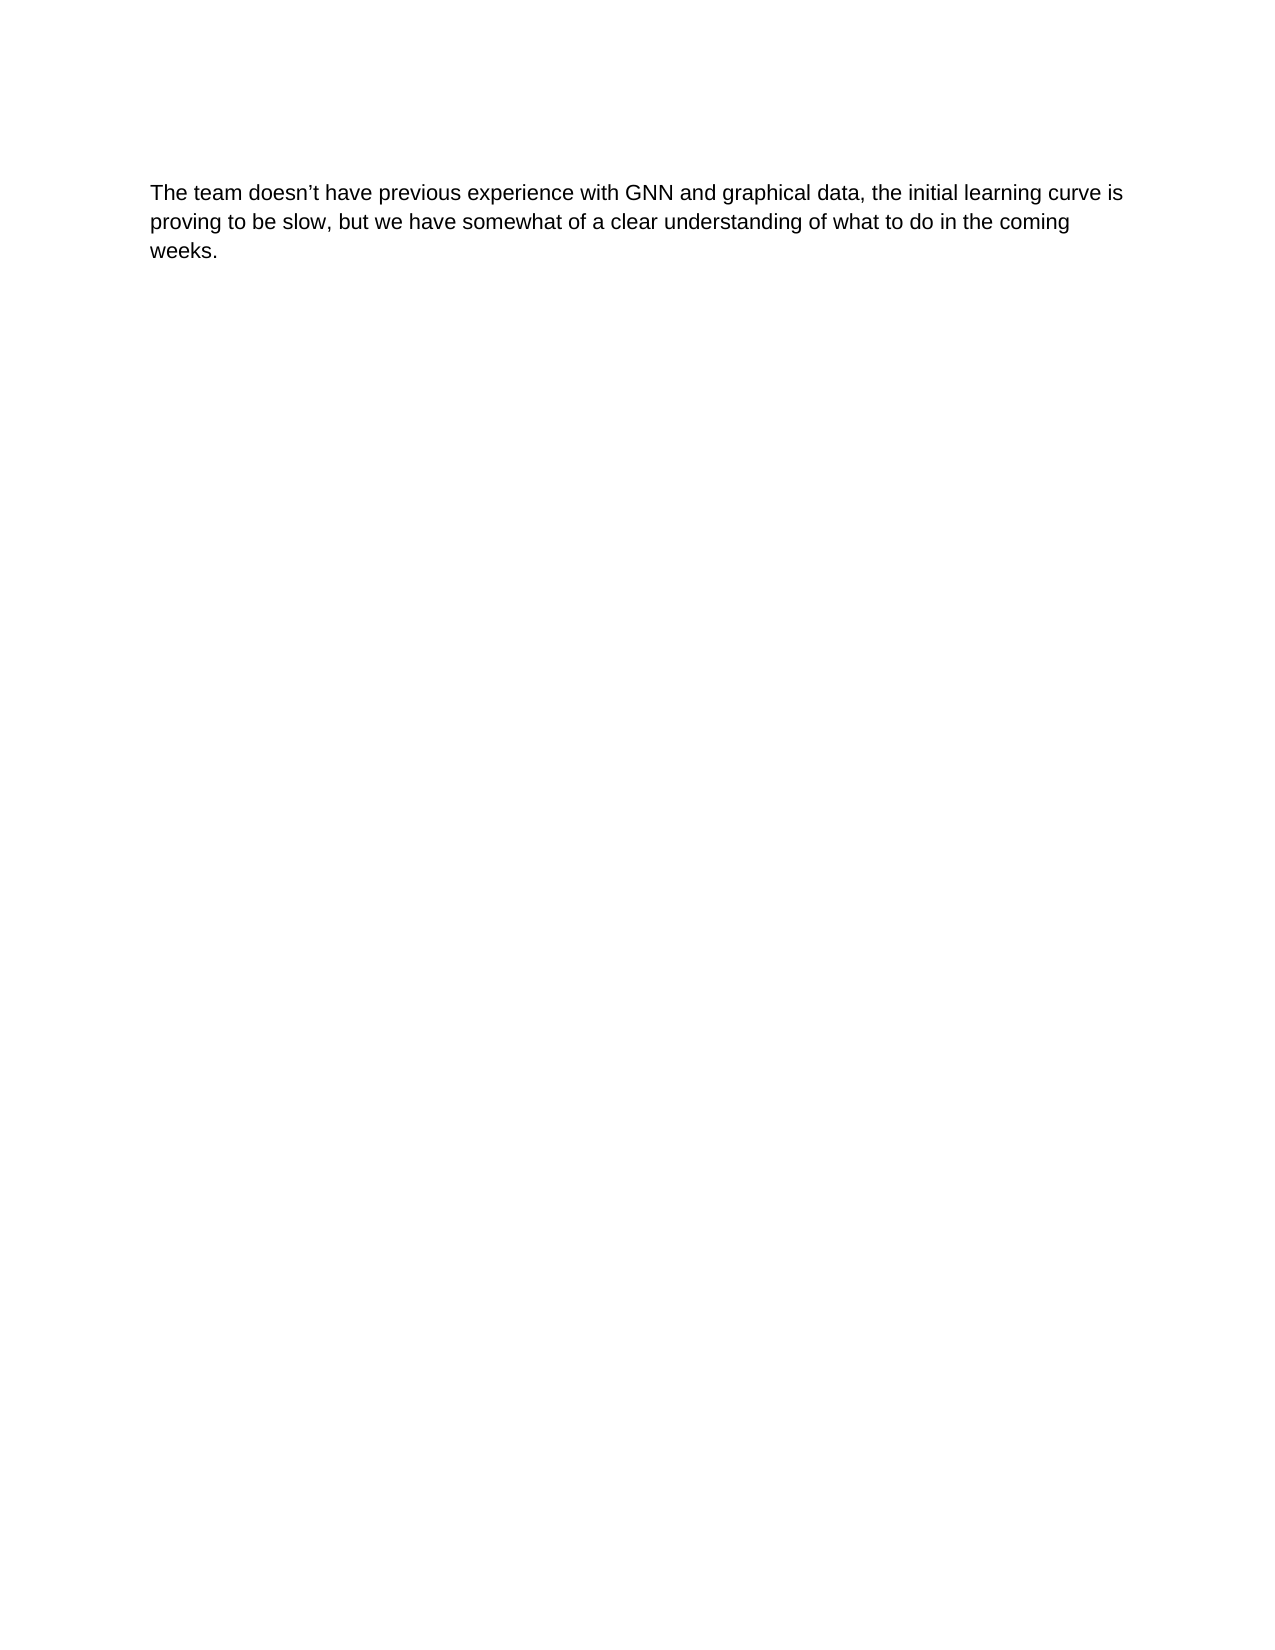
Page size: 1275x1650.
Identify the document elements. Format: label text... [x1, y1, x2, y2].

text The team doesn’t have previous experience with GNN and graphical data, the initial learning curve is proving to be slow, but we have somewhat of a clear understanding of what to do in the coming weeks. [150, 180, 1125, 263]
